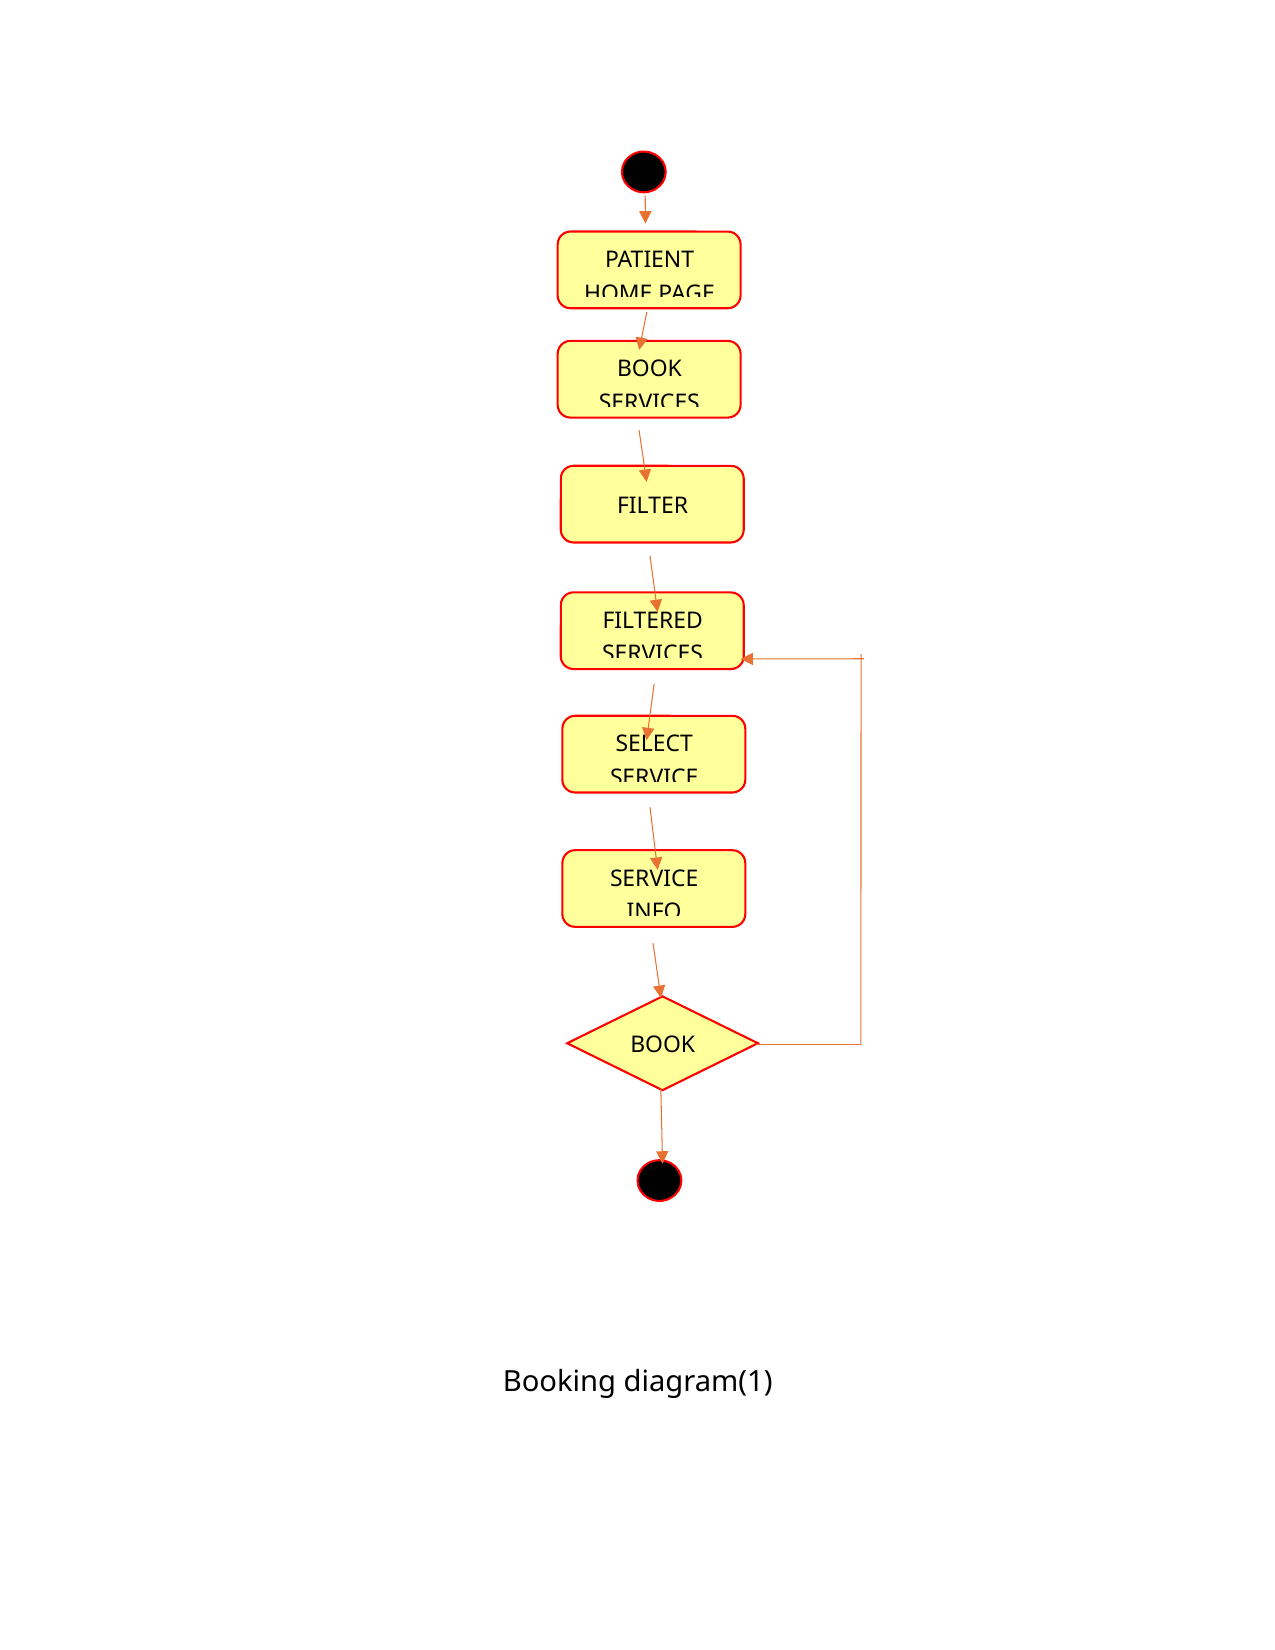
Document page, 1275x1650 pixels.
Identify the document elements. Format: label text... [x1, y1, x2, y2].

text Booking diagram(1) [150, 1360, 1125, 1400]
